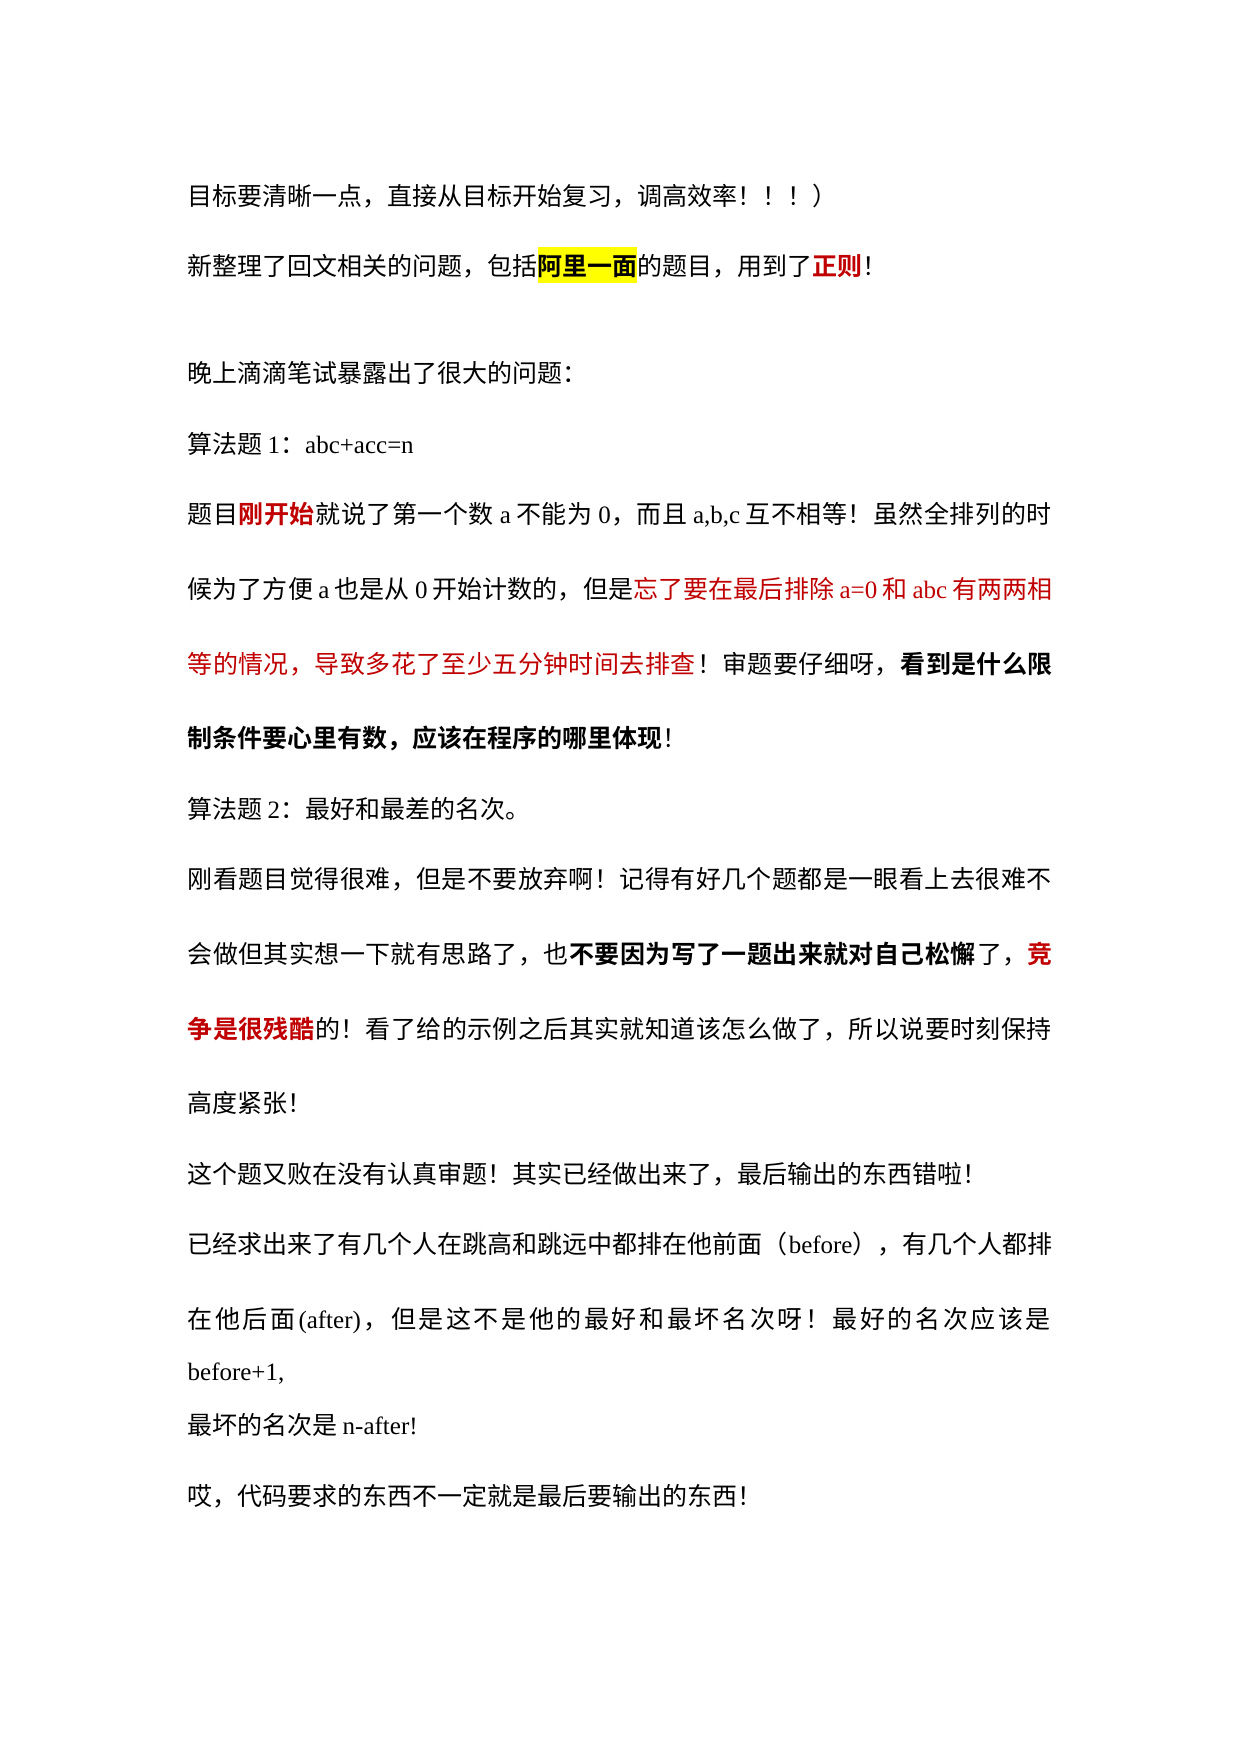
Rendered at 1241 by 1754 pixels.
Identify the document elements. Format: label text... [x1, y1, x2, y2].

text 算法题2：最好和最差的名次。 [187, 775, 1053, 840]
text 已经求出来了有几个人在跳高和跳远中都排在他前面（before），有几个人都排在他后面(after)，但是这不是他的最好和最坏名次呀！最好的名次应该是before+1, [187, 1210, 1053, 1387]
text 刚看题目觉得很难，但是不要放弃啊！记得有好几个题都是一眼看上去很难不会做但其实想一下就有思路了，也不要因为写了一题出来就对自己松懈了，竞争是很残酷的！看了给的示例之后其实就知道该怎么做了，所以说要时刻保持高度紧张！ [187, 845, 1053, 1134]
text 新整理了回文相关的问题，包括阿里一面的题目，用到了正则！ [187, 232, 1053, 297]
text 晚上滴滴笔试暴露出了很大的问题： [187, 339, 1053, 404]
text 最坏的名次是n-after! [187, 1391, 1053, 1456]
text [187, 162, 1053, 227]
text 题目刚开始就说了第一个数a不能为0，而且a,b,c互不相等！虽然全排列的时候为了方便a也是从0开始计数的，但是忘了要在最后排除a=0和abc有两两相等的情况，导致多花了至少五分钟时间去排查！审题要仔细呀，看到是什么限制条件要心里有数，应该在程序的哪里体现！ [187, 480, 1053, 769]
text 这个题又败在没有认真审题！其实已经做出来了，最后输出的东西错啦！ [187, 1140, 1053, 1205]
text 哎，代码要求的东西不一定就是最后要输出的东西！ [187, 1462, 1053, 1527]
text 算法题1：abc+acc=n [187, 410, 1053, 475]
